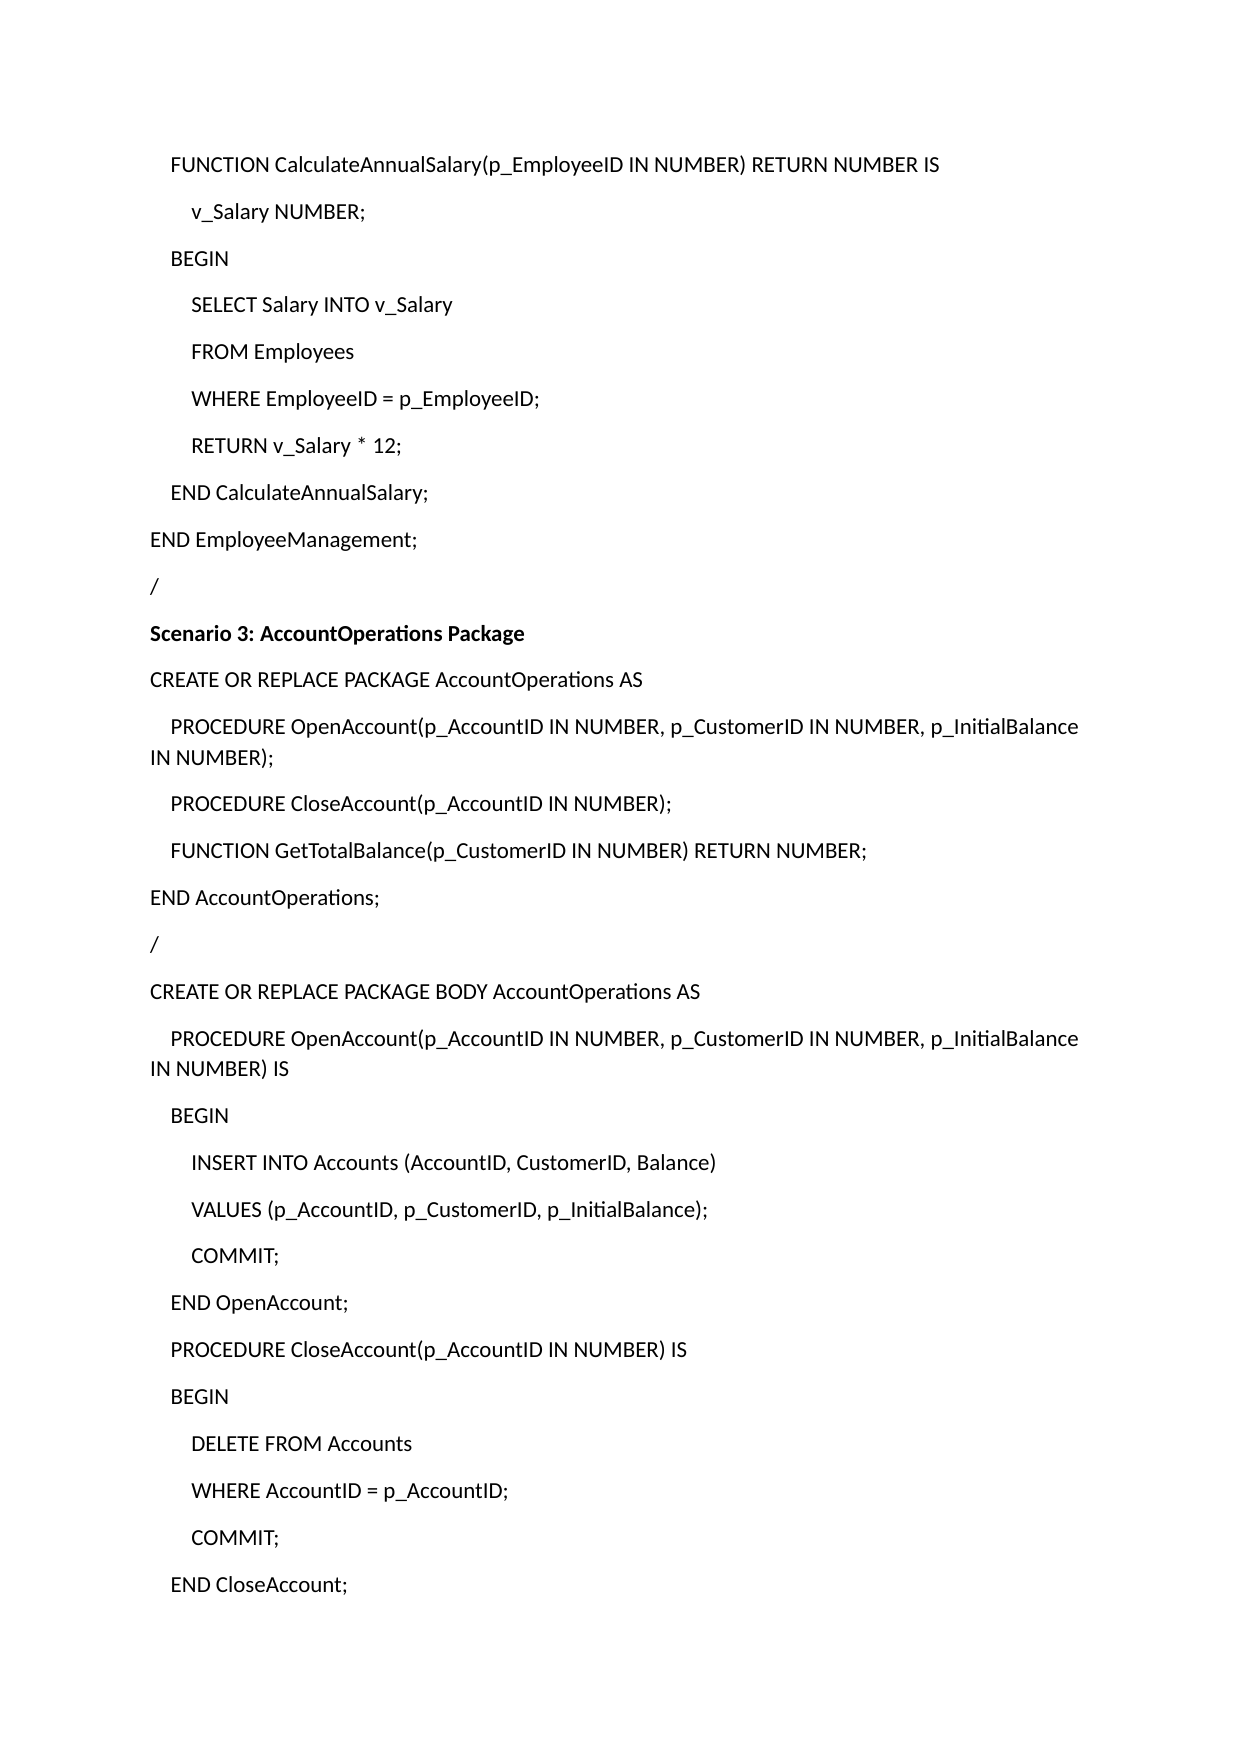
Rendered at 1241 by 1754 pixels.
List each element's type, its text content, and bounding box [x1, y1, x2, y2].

text CREATE OR REPLACE PACKAGE BODY AccountOperations AS [150, 977, 1090, 1005]
text / [150, 572, 1090, 600]
text WHERE AccountID = p_AccountID; [150, 1476, 1090, 1504]
text END CloseAccount; [150, 1570, 1090, 1598]
text PROCEDURE CloseAccount(p_AccountID IN NUMBER); [150, 789, 1090, 818]
text INSERT INTO Accounts (AccountID, CustomerID, Balance) [150, 1148, 1090, 1176]
text COMMIT; [150, 1523, 1090, 1551]
text CREATE OR REPLACE PACKAGE AccountOperations AS [150, 666, 1090, 694]
text RETURN v_Salary * 12; [150, 431, 1090, 459]
text BEGIN [150, 244, 1090, 272]
text FROM Employees [150, 337, 1090, 366]
text END OpenAccount; [150, 1288, 1090, 1317]
text PROCEDURE OpenAccount(p_AccountID IN NUMBER, p_CustomerID IN NUMBER, p_InitialBalance IN NUMBER); [150, 712, 1090, 771]
text / [150, 930, 1090, 958]
text DELETE FROM Accounts [150, 1429, 1090, 1457]
text COMMIT; [150, 1242, 1090, 1270]
text BEGIN [150, 1382, 1090, 1410]
text FUNCTION CalculateAnnualSalary(p_EmployeeID IN NUMBER) RETURN NUMBER IS [150, 150, 1090, 178]
text SELECT Salary INTO v_Salary [150, 291, 1090, 319]
text WHERE EmployeeID = p_EmployeeID; [150, 384, 1090, 412]
text VALUES (p_AccountID, p_CustomerID, p_InitialBalance); [150, 1195, 1090, 1223]
text END CalculateAnnualSalary; [150, 478, 1090, 506]
text END EmployeeManagement; [150, 525, 1090, 553]
text BEGIN [150, 1101, 1090, 1129]
text Scenario 3: AccountOperations Package [150, 619, 1090, 647]
text PROCEDURE OpenAccount(p_AccountID IN NUMBER, p_CustomerID IN NUMBER, p_InitialBalance IN NUMBER) IS [150, 1024, 1090, 1082]
text FUNCTION GetTotalBalance(p_CustomerID IN NUMBER) RETURN NUMBER; [150, 836, 1090, 864]
text v_Salary NUMBER; [150, 197, 1090, 225]
text PROCEDURE CloseAccount(p_AccountID IN NUMBER) IS [150, 1335, 1090, 1363]
text END AccountOperations; [150, 883, 1090, 911]
